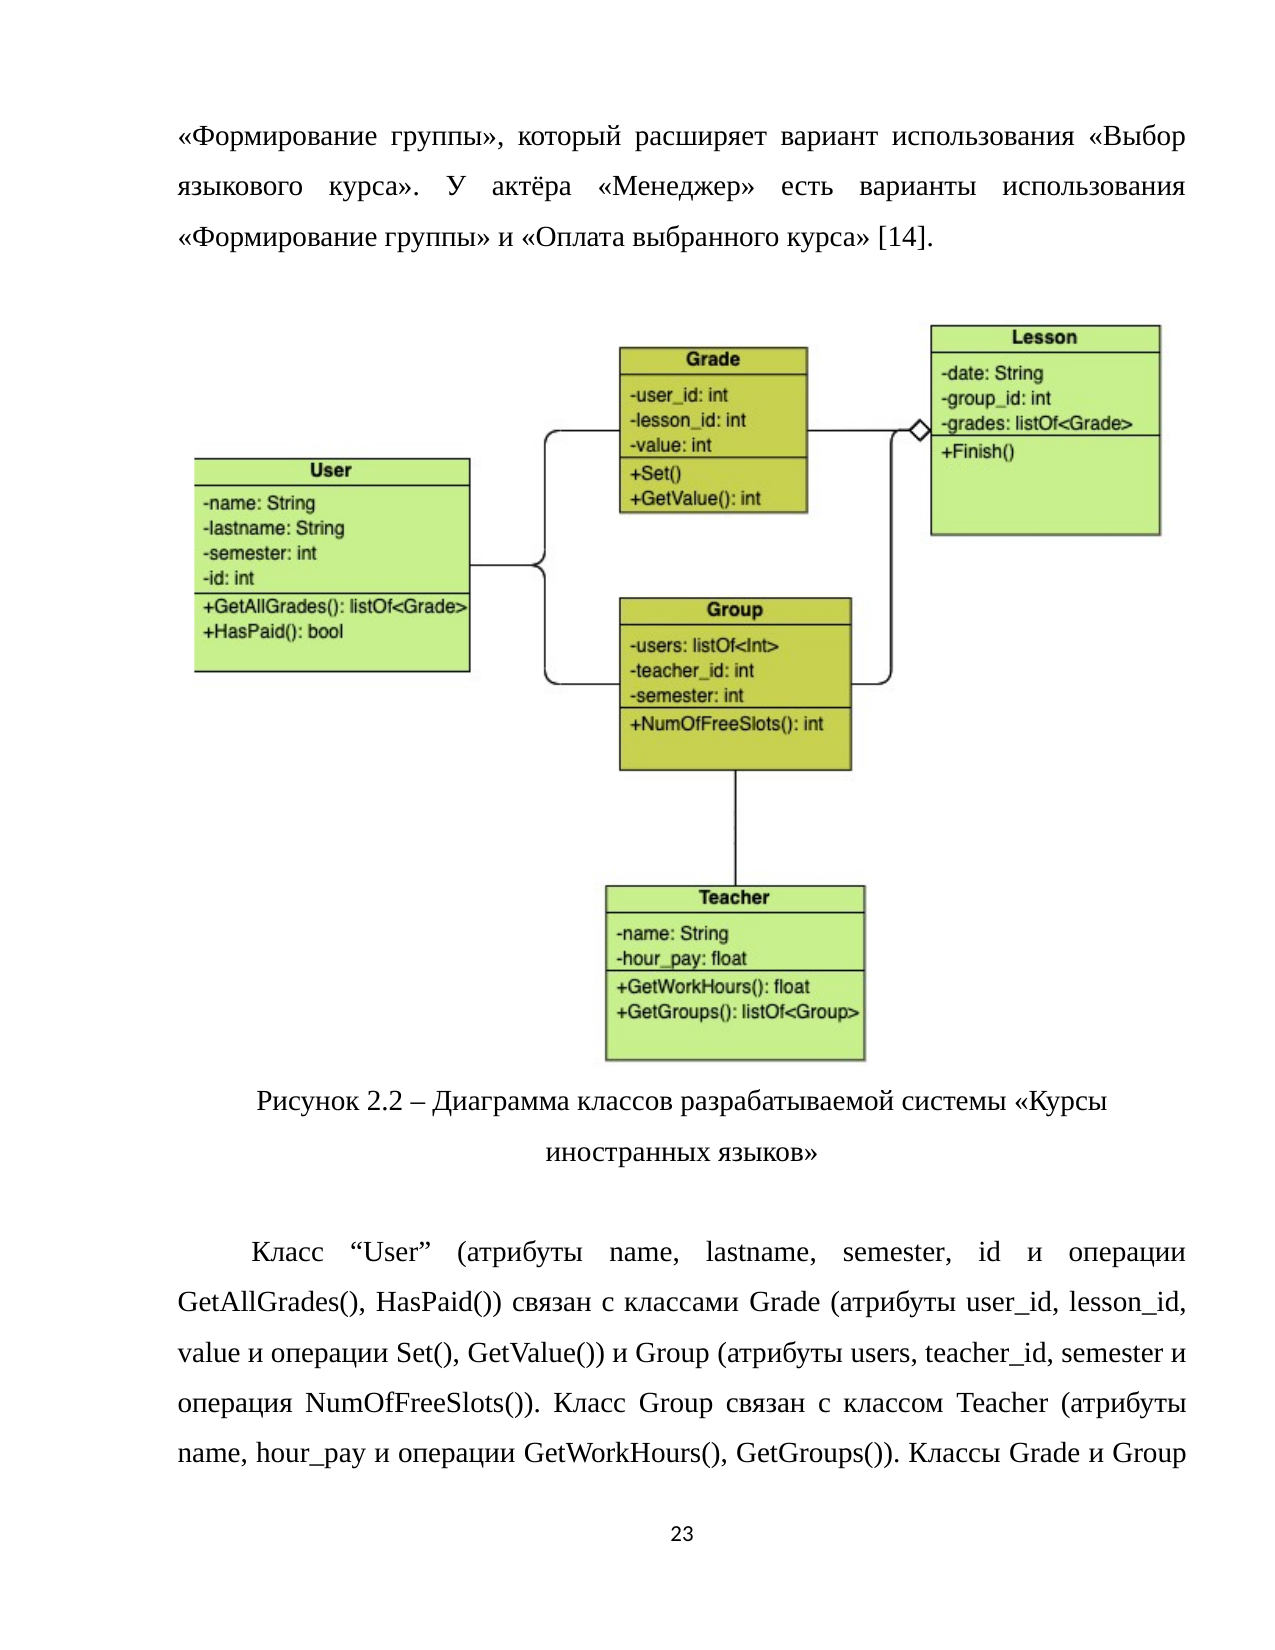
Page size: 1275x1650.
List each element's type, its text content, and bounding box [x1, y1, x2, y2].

text Рисунок 2.2 – Диаграмма классов разрабатываемой системы «Курсы иностранных языков» [177, 1083, 1186, 1167]
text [177, 118, 1186, 252]
picture [194, 319, 1170, 1067]
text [177, 1234, 1186, 1469]
